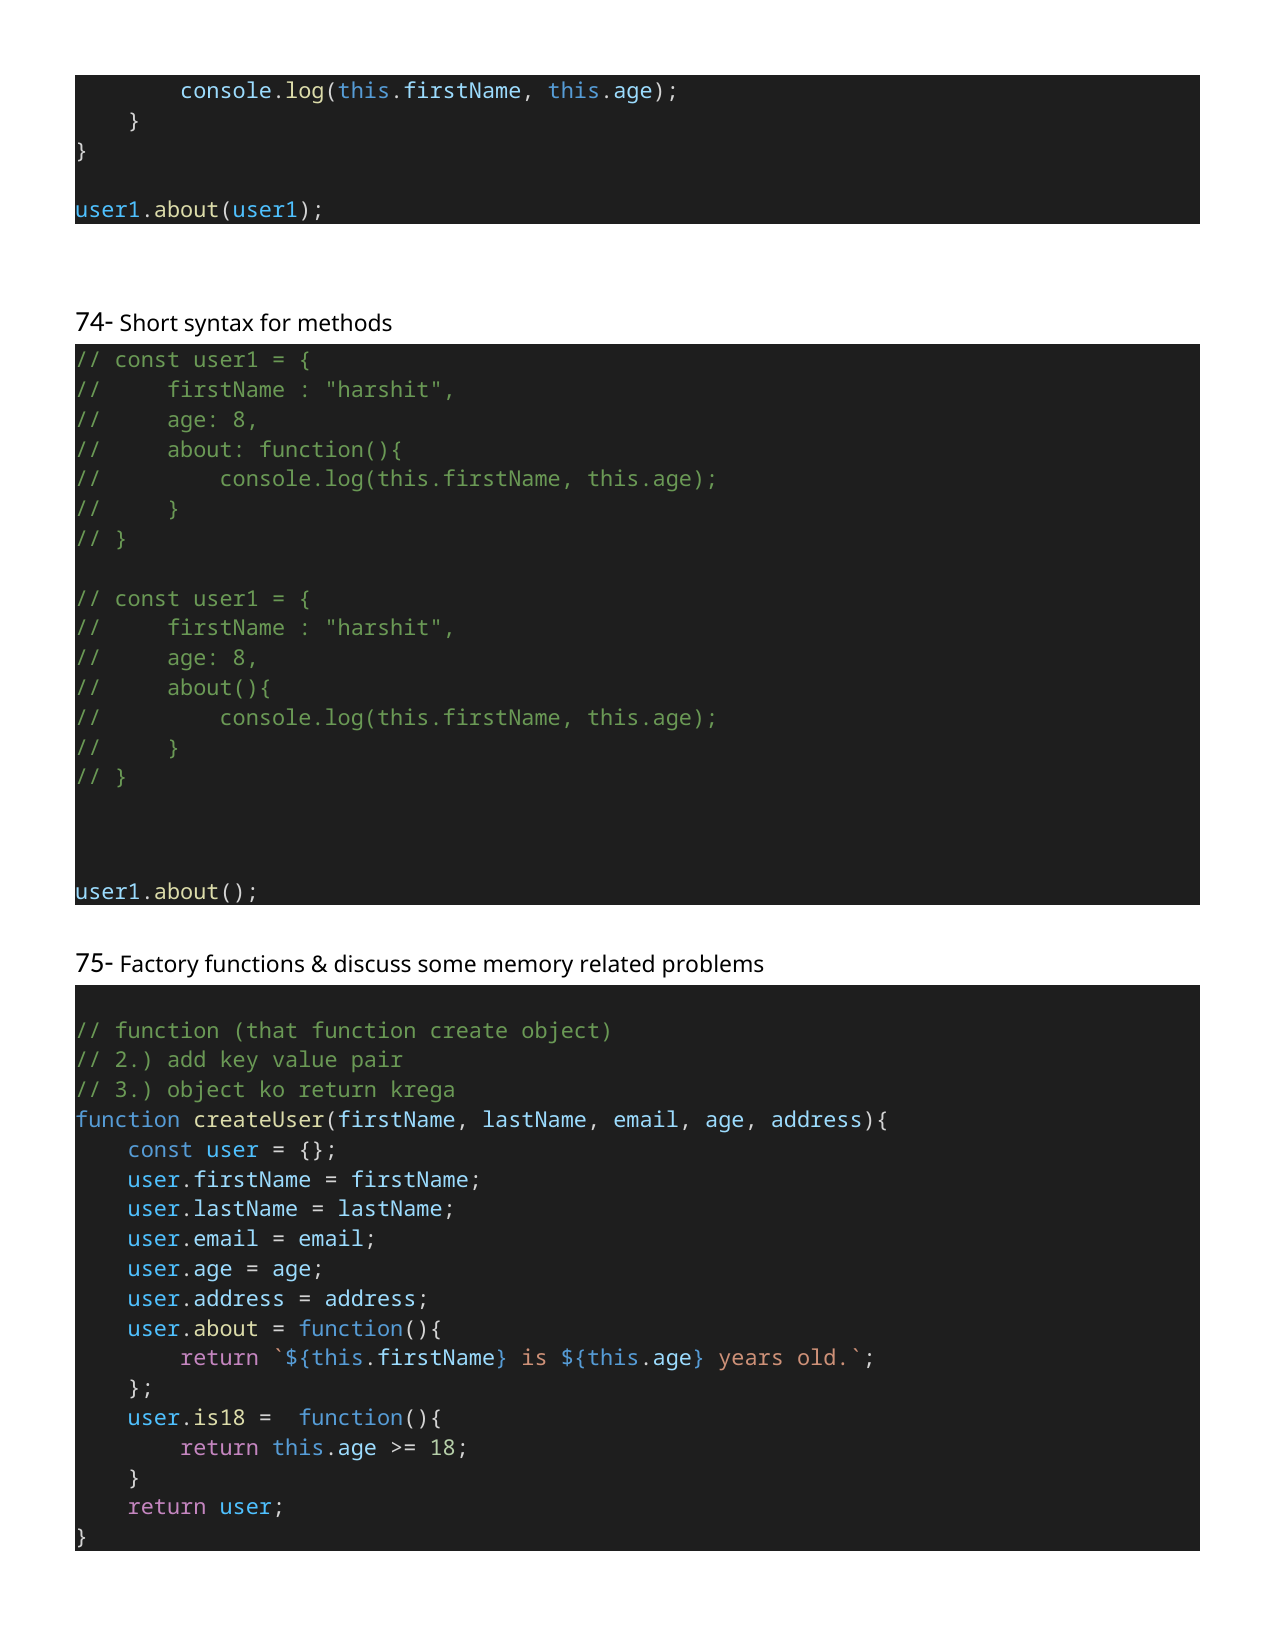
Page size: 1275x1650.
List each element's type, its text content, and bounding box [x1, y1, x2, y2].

text user.lastName = lastName; [75, 1193, 1200, 1223]
text user.address = address; [75, 1283, 1200, 1312]
text return user; [75, 1491, 1200, 1521]
text // age: 8, [75, 642, 1200, 672]
text // firstName : "harshit", [75, 374, 1200, 404]
text // console.log(this.firstName, this.age); [75, 463, 1200, 493]
text return `${this.firstName} is ${this.age} years old.`; [75, 1342, 1200, 1372]
text } [75, 134, 1200, 164]
text } [75, 105, 1200, 134]
text }; [75, 1372, 1200, 1402]
text // 3.) object ko return krega [75, 1074, 1200, 1104]
text console.log(this.firstName, this.age); [75, 75, 1200, 105]
text } [75, 1461, 1200, 1491]
text // age: 8, [75, 404, 1200, 434]
text function createUser(firstName, lastName, email, age, address){ [75, 1104, 1200, 1134]
text // const user1 = { [75, 344, 1200, 374]
text user.firstName = firstName; [75, 1163, 1200, 1193]
text user1.about(); [75, 876, 1200, 905]
text } [75, 1521, 1200, 1551]
text return this.age >= 18; [75, 1432, 1200, 1461]
text // const user1 = { [75, 583, 1200, 612]
text // 2.) add key value pair [75, 1044, 1200, 1074]
text // } [75, 761, 1200, 791]
text // about(){ [75, 672, 1200, 702]
text // about: function(){ [75, 434, 1200, 463]
text user.age = age; [75, 1253, 1200, 1283]
text // console.log(this.firstName, this.age); [75, 702, 1200, 732]
text // } [75, 732, 1200, 761]
text user1.about(user1); [75, 194, 1200, 224]
text user.is18 = function(){ [75, 1402, 1200, 1432]
text // function (that function create object) [75, 1014, 1200, 1044]
text // } [75, 523, 1200, 553]
text user.about = function(){ [75, 1312, 1200, 1342]
text 74- Short syntax for methods [75, 303, 1200, 339]
text const user = {}; [75, 1134, 1200, 1163]
text // firstName : "harshit", [75, 612, 1200, 642]
text 75- Factory functions & discuss some memory related problems [75, 944, 1200, 979]
text user.email = email; [75, 1223, 1200, 1253]
text // } [75, 493, 1200, 523]
